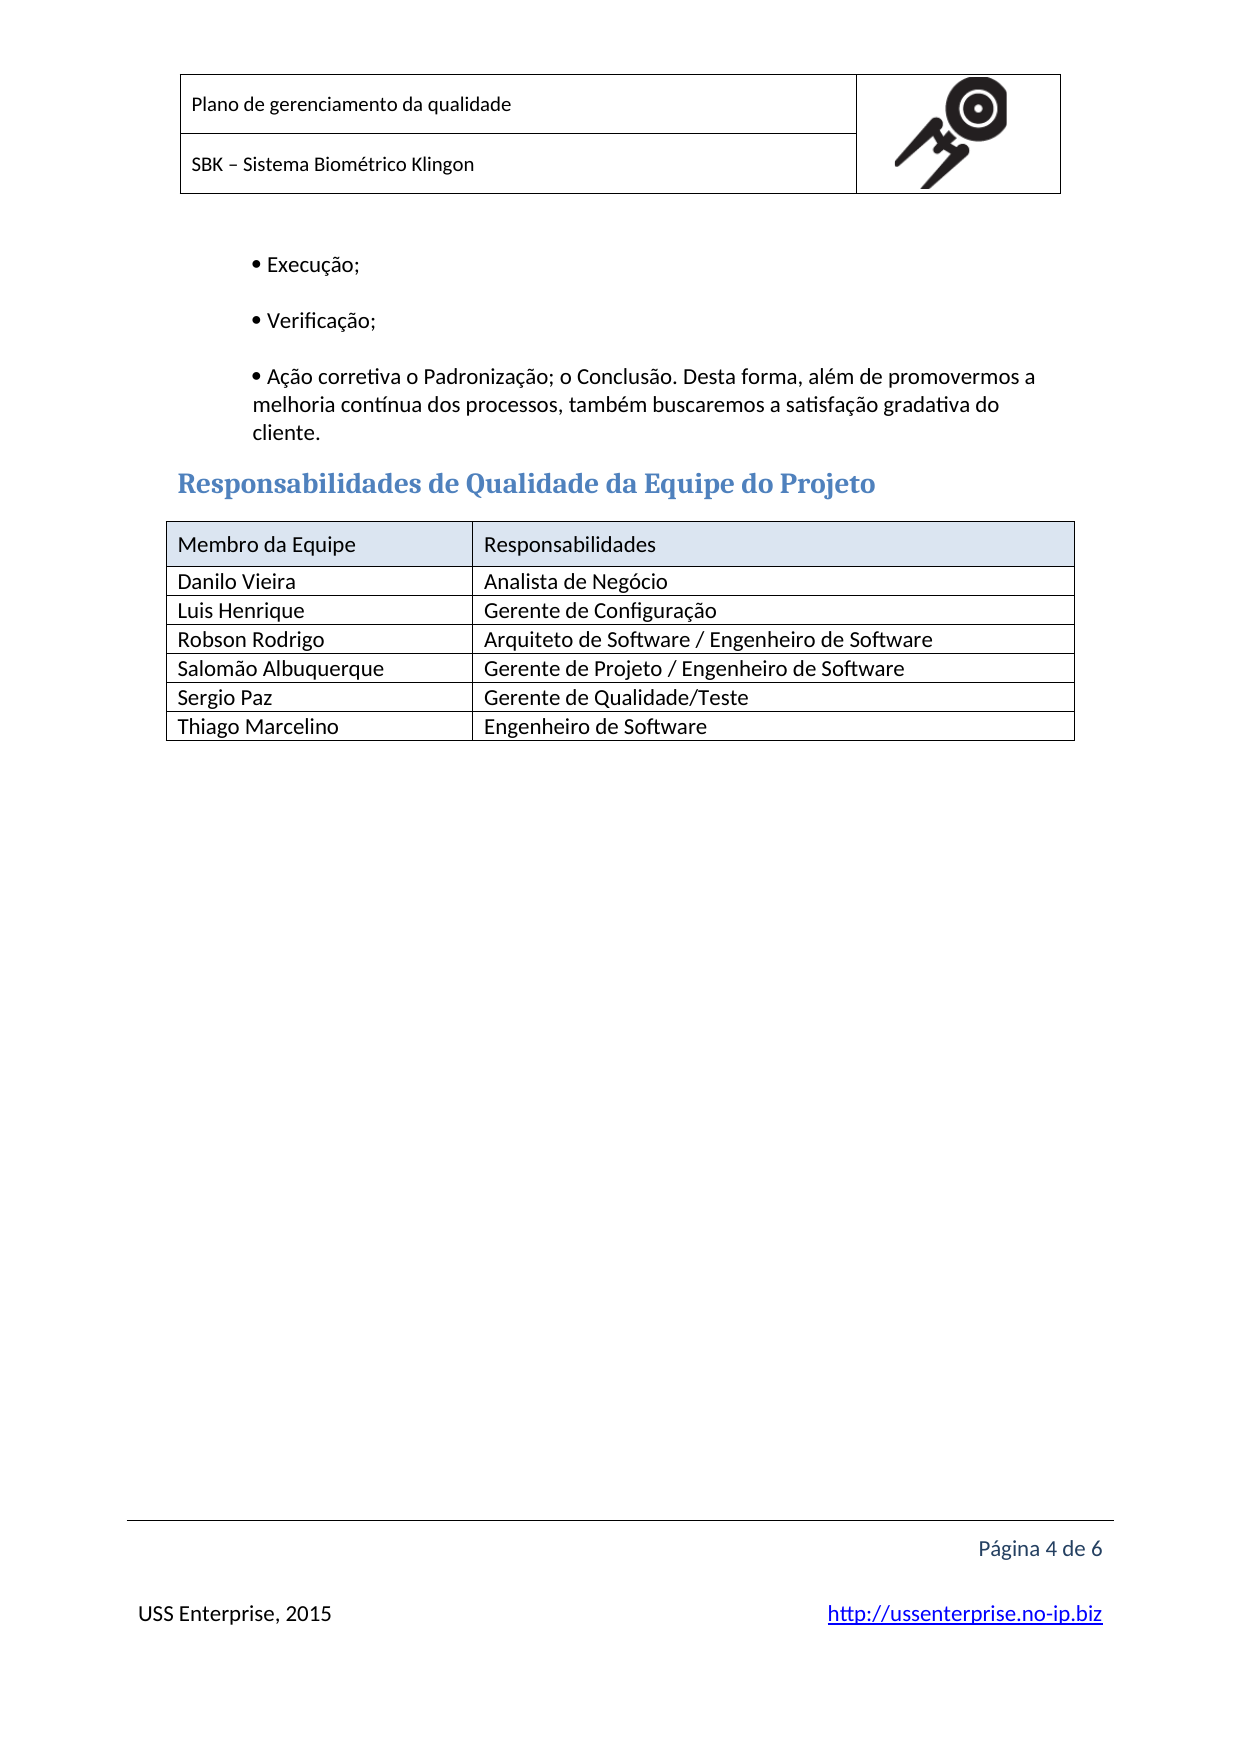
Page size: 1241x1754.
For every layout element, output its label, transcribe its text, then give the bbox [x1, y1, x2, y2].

table_cell Gerente de Configuração [473, 596, 1074, 624]
table_header Responsabilidades [473, 522, 1074, 566]
table_cell Robson Rodrigo [167, 625, 472, 653]
table_cell Arquiteto de Software / Engenheiro de Software [473, 625, 1074, 653]
table_cell Engenheiro de Software [473, 712, 1074, 740]
table_cell Gerente de Qualidade/Teste [473, 683, 1074, 711]
text Ação corretiva o Padronização; o Conclusão. Desta forma, além de promovermos a melhoria contínua dos processos, também buscaremos a satisfação gradativa do cliente. [252, 362, 1063, 446]
text Execução; [252, 250, 1063, 278]
table_cell Thiago Marcelino [167, 712, 472, 740]
text Verificação; [252, 306, 1063, 334]
table_cell Analista de Negócio [473, 567, 1074, 595]
table_cell Gerente de Projeto / Engenheiro de Software [473, 654, 1074, 682]
table_header Membro da Equipe [167, 522, 472, 566]
picture [894, 77, 1007, 189]
table_cell Sergio Paz [167, 683, 472, 711]
subtitle Responsabilidades de Qualidade da Equipe do Projeto [177, 467, 1063, 501]
table_cell Salomão Albuquerque [167, 654, 472, 682]
table_cell Danilo Vieira [167, 567, 472, 595]
table_cell Luis Henrique [167, 596, 472, 624]
